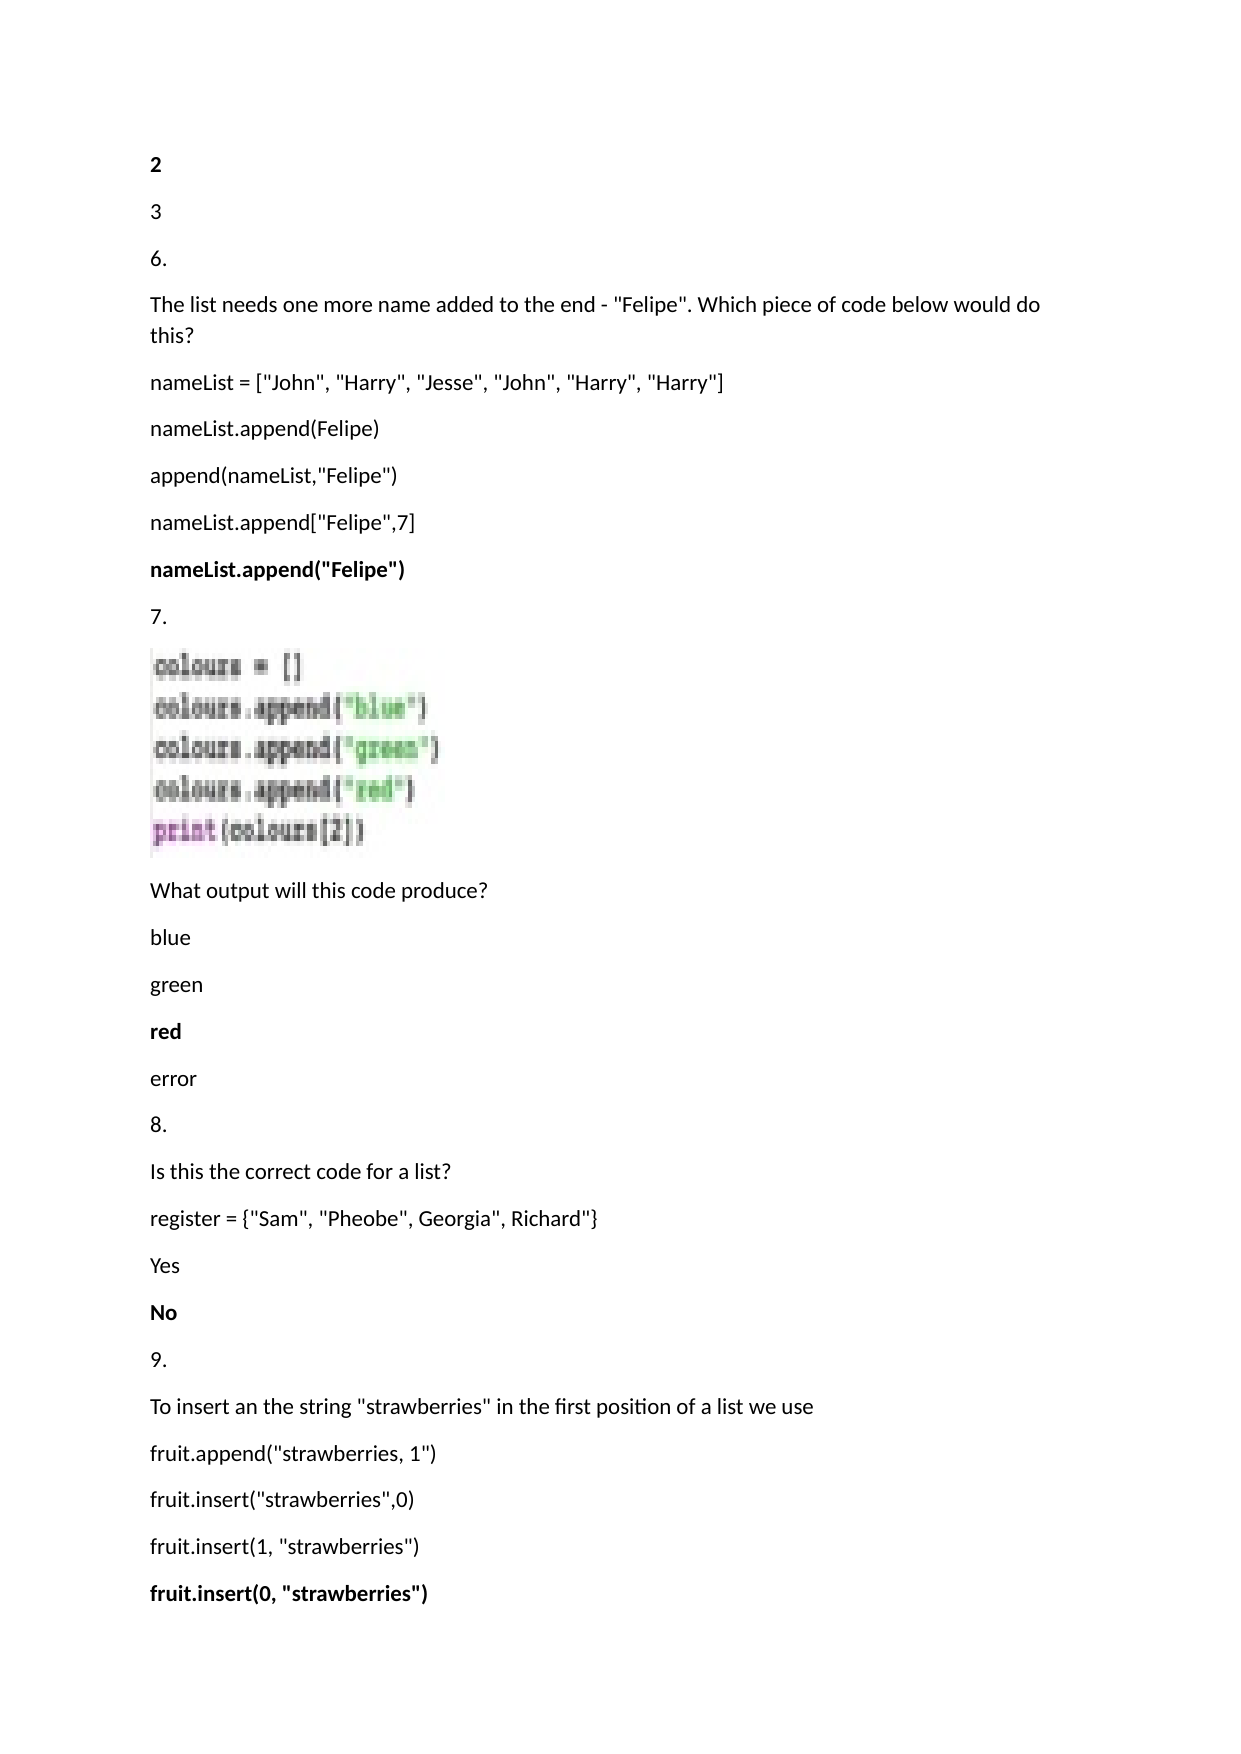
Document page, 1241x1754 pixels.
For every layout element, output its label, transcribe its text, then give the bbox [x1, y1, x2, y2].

text fruit.insert(0, "strawberries") [150, 1579, 1090, 1607]
text nameList.append["Felipe",7] [150, 508, 1090, 536]
text fruit.append("strawberries, 1") [150, 1439, 1090, 1467]
text 2 [150, 150, 1090, 178]
text fruit.insert("strawberries",0) [150, 1486, 1090, 1513]
text blue [150, 923, 1090, 951]
text green [150, 970, 1090, 998]
text append(nameList,"Felipe") [150, 461, 1090, 489]
text error [150, 1064, 1090, 1092]
text The list needs one more name added to the end - "Felipe". Which piece of code below would do this? [150, 291, 1090, 349]
text 8. [150, 1111, 1090, 1138]
text No [150, 1298, 1090, 1326]
text red [150, 1017, 1090, 1045]
text 7. [150, 602, 1090, 630]
text nameList.append(Felipe) [150, 414, 1090, 443]
text fruit.insert(1, "strawberries") [150, 1532, 1090, 1560]
text nameList = ["John", "Harry", "Jesse", "John", "Harry", "Harry"] [150, 368, 1090, 396]
text Yes [150, 1251, 1090, 1279]
text 6. [150, 244, 1090, 272]
text To insert an the string "strawberries" in the first position of a list we use [150, 1392, 1090, 1420]
text What output will this code produce? [150, 876, 1090, 904]
text nameList.append("Felipe") [150, 555, 1090, 583]
picture [150, 648, 445, 858]
text register = {"Sam", "Pheobe", Georgia", Richard"} [150, 1204, 1090, 1232]
text 3 [150, 197, 1090, 225]
text Is this the correct code for a list? [150, 1157, 1090, 1185]
text 9. [150, 1345, 1090, 1373]
